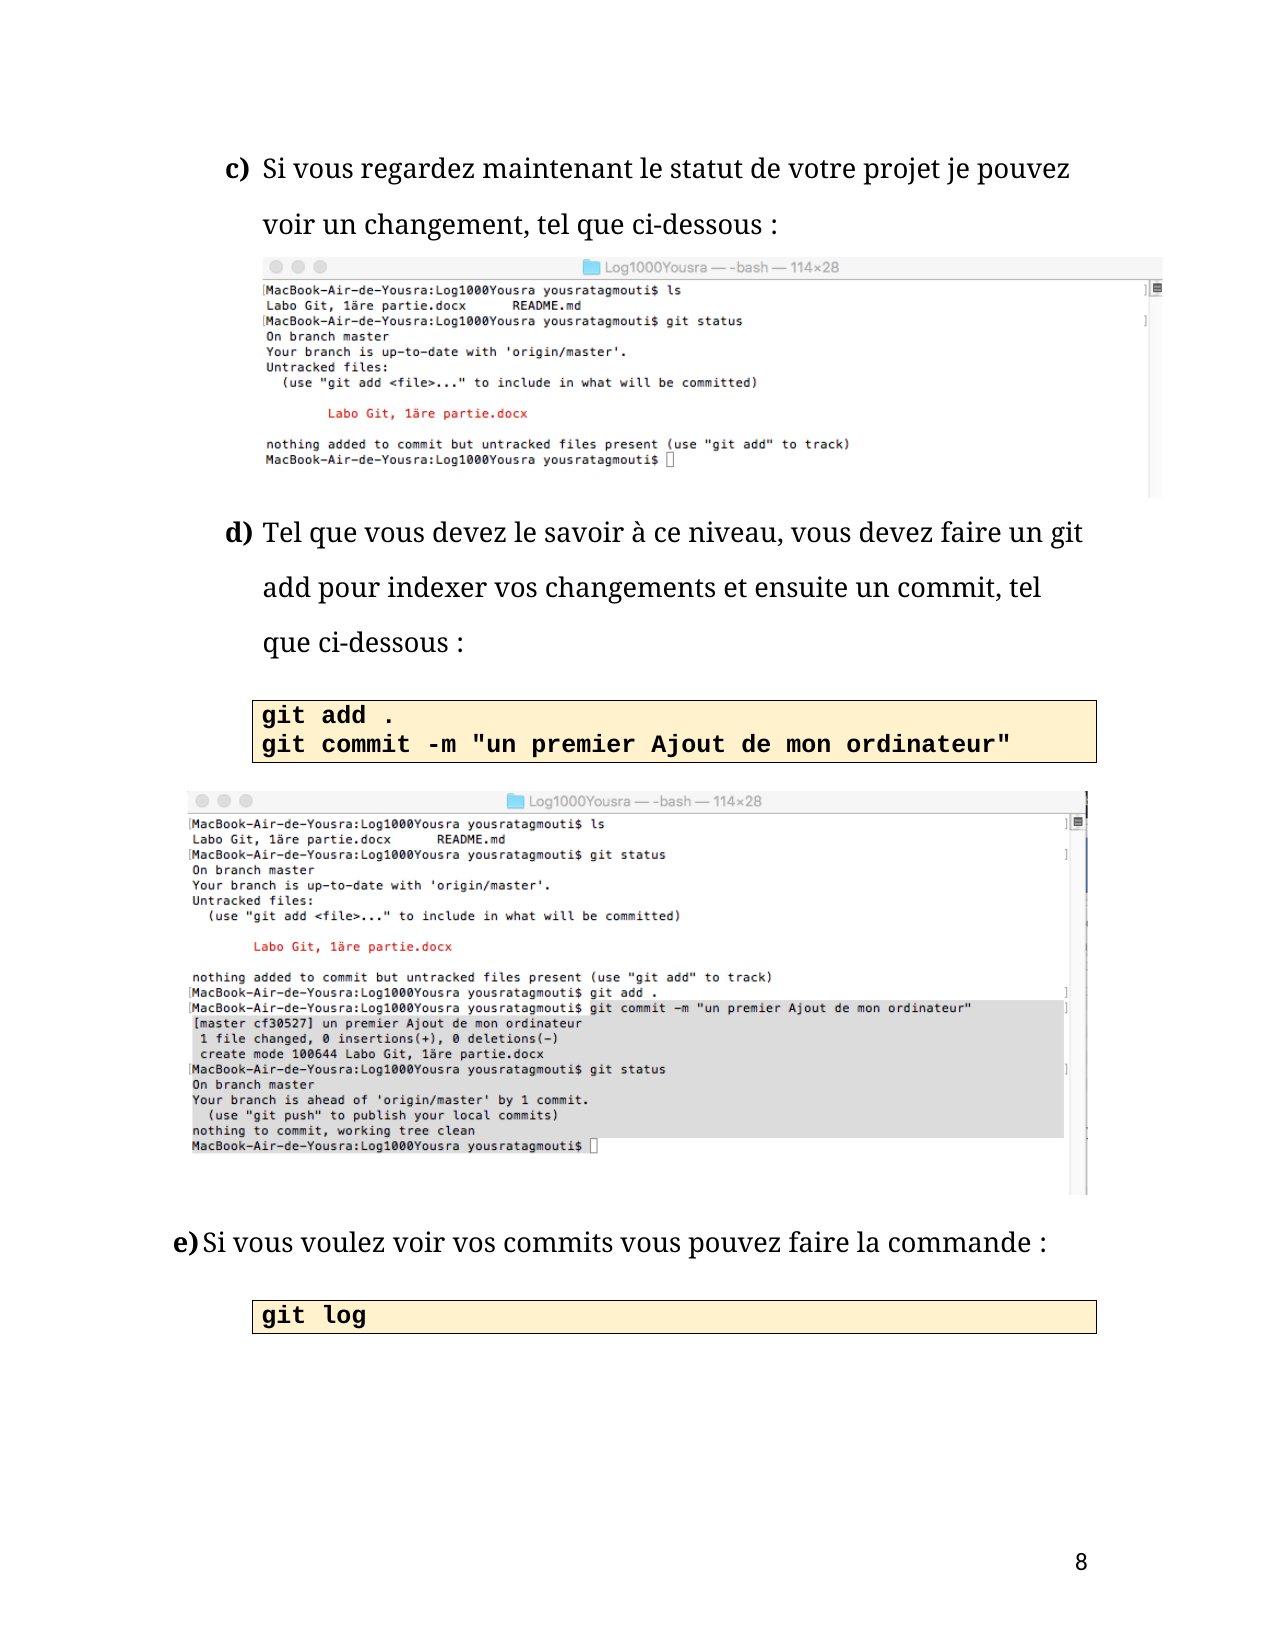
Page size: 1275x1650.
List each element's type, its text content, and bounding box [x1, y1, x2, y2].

text git add . [253, 701, 1096, 728]
picture [187, 791, 1088, 1195]
list Si vous voulez voir vos commits vous pouvez faire la commande : [173, 1223, 1087, 1260]
picture [262, 257, 1163, 498]
list Tel que vous devez le savoir à ce niveau, vous devez faire un git add pour indexer vos changements et ensuite un commit, tel que ci-dessous : [225, 513, 1087, 661]
text git log [253, 1301, 1096, 1333]
text git commit -m "un premier Ajout de mon ordinateur" [253, 728, 1096, 762]
